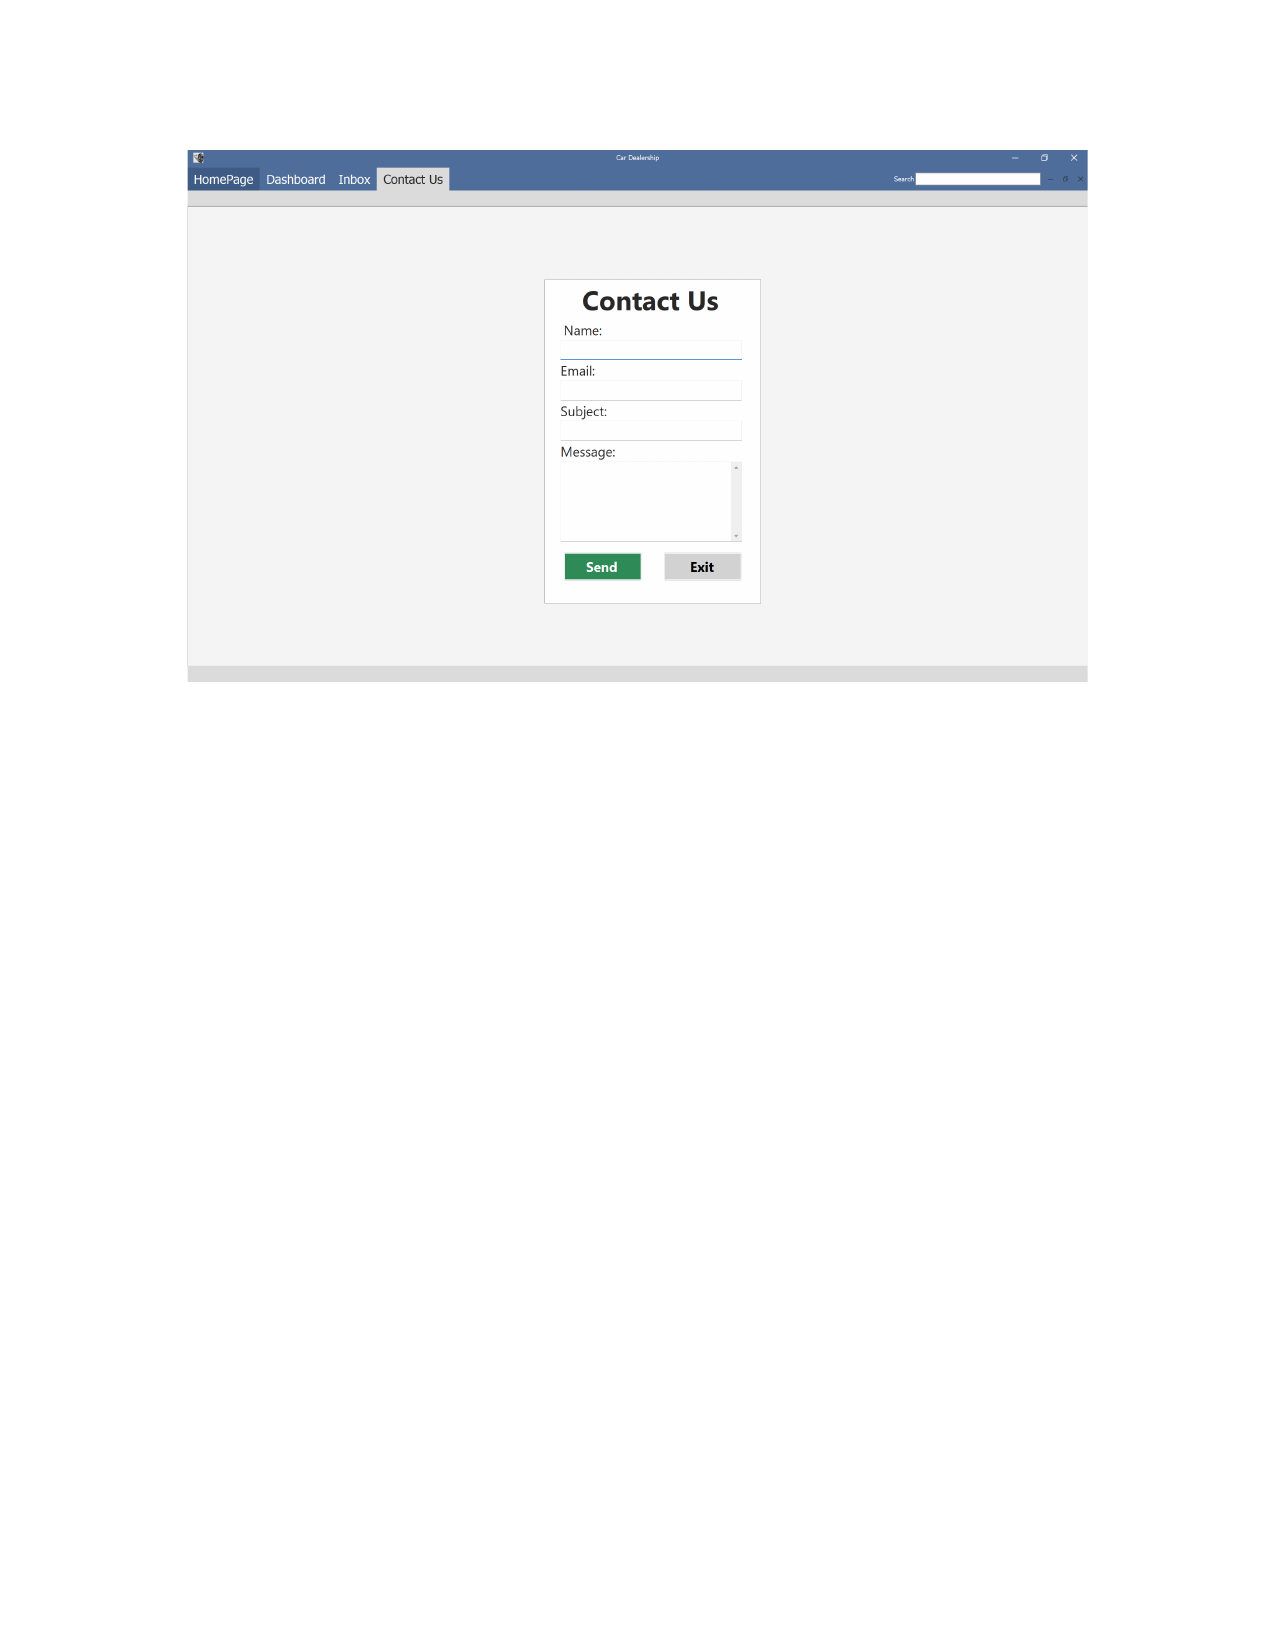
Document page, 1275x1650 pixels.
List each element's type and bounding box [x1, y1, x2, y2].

picture [187, 150, 1088, 682]
